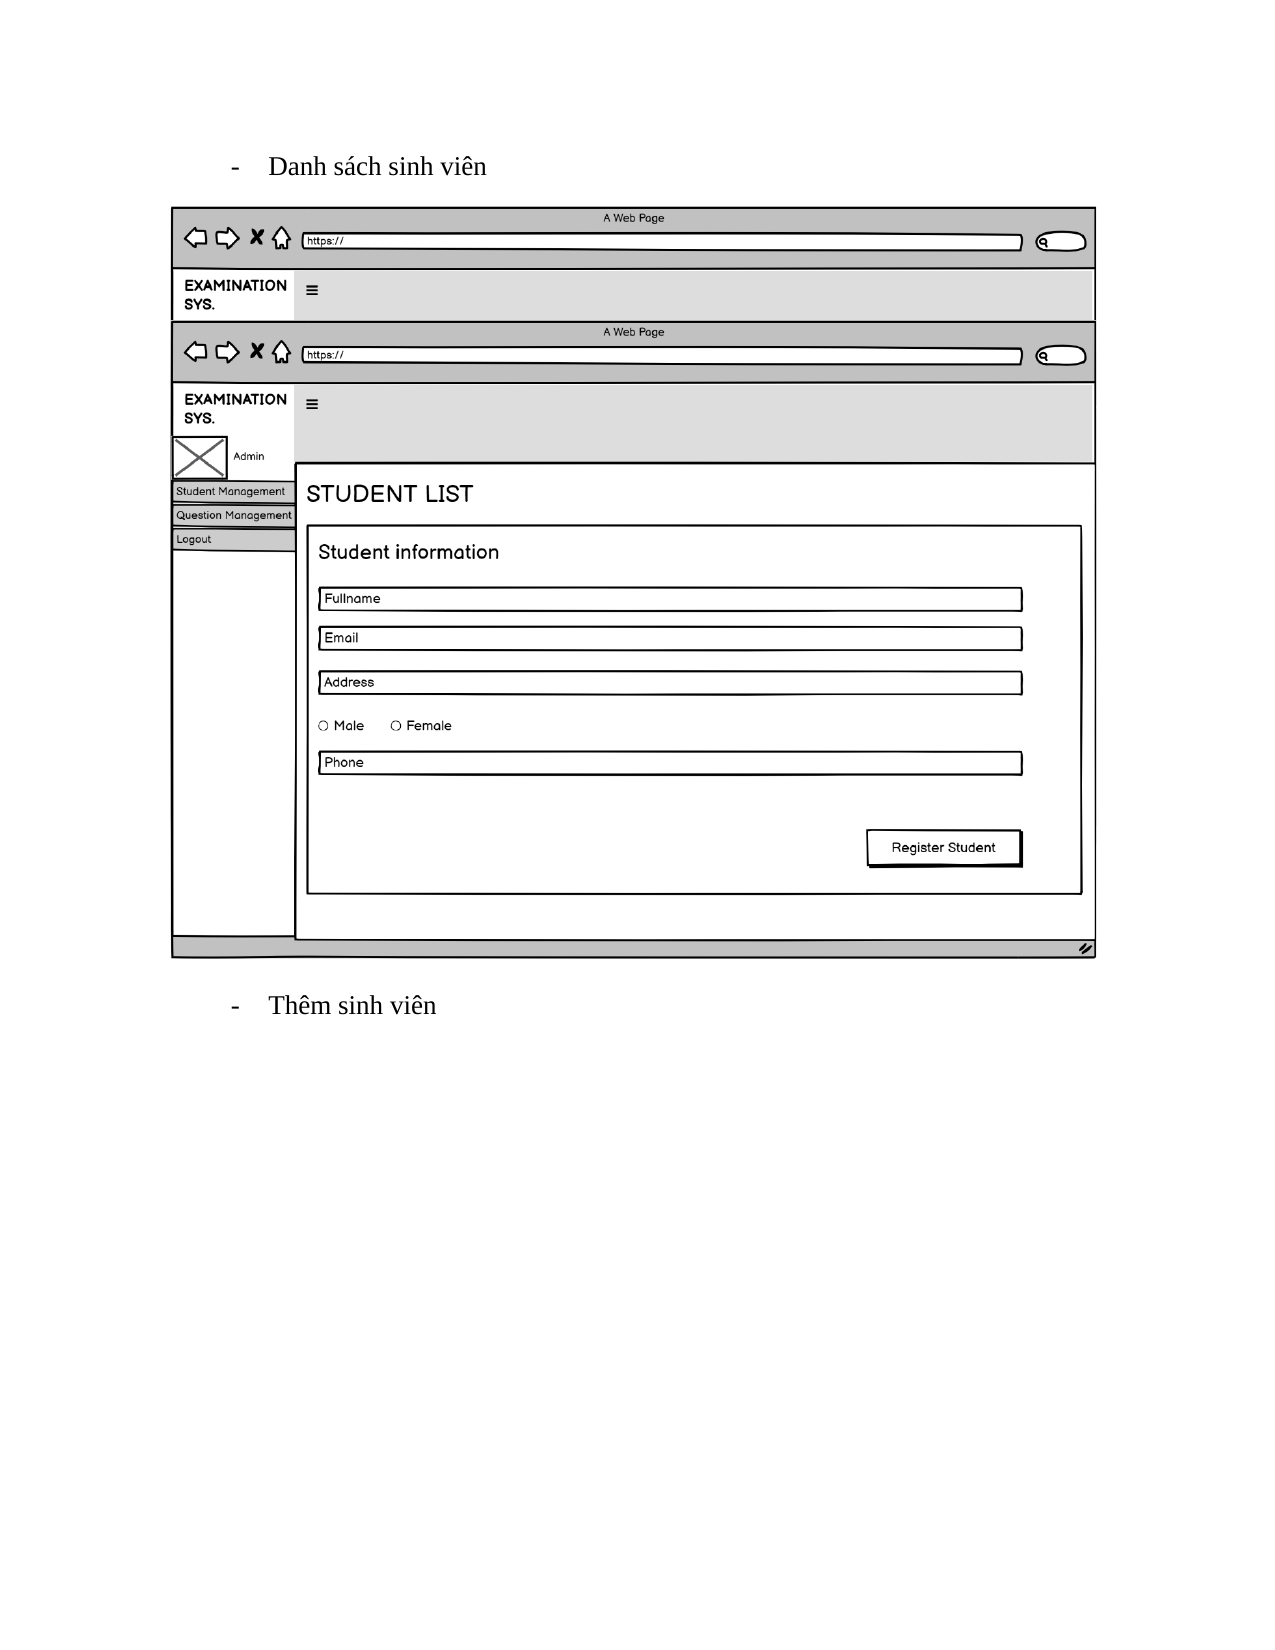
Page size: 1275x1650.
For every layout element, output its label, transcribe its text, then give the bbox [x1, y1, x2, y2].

list Danh sách sinh viên [231, 150, 1125, 181]
picture [170, 206, 1097, 959]
